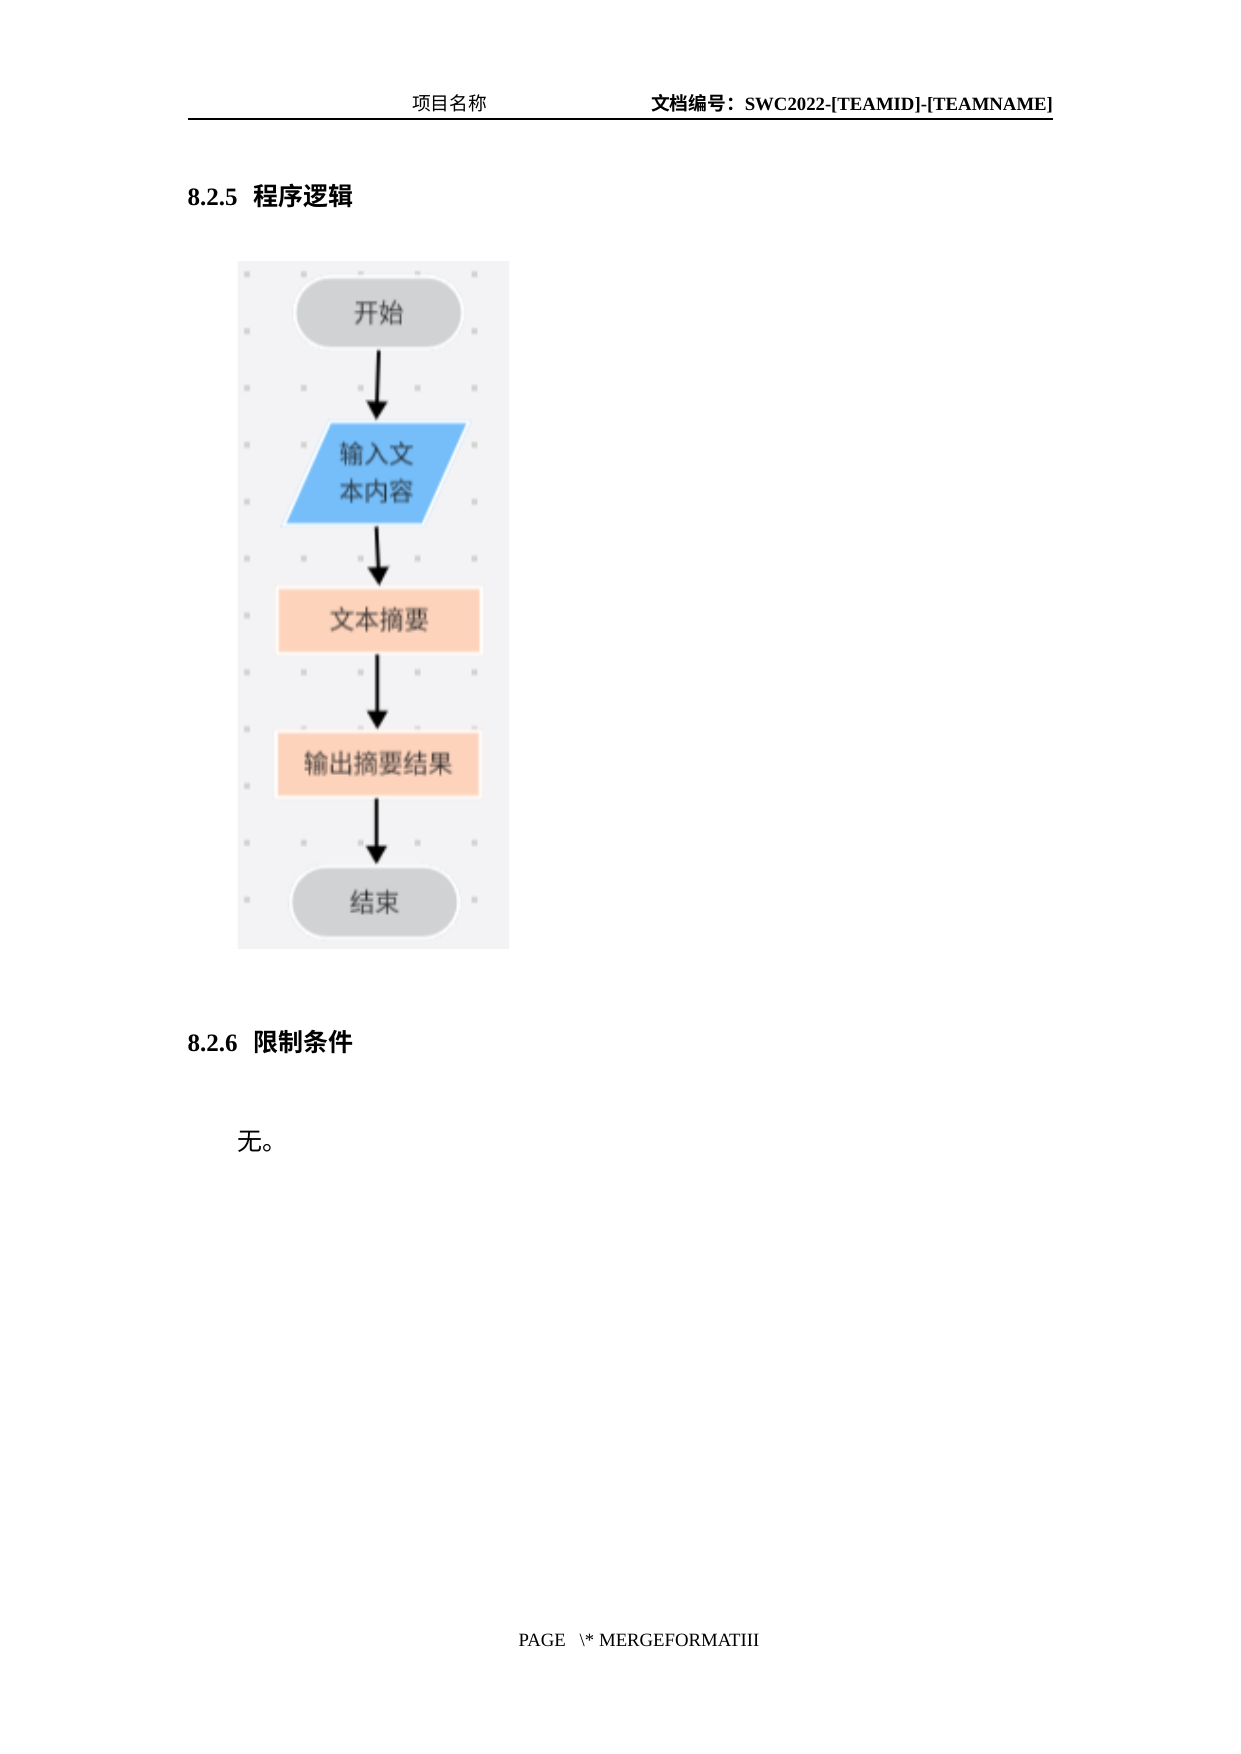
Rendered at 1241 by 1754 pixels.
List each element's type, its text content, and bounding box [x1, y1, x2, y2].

subtitle 程序逻辑 [187, 162, 1053, 227]
text 无。 [187, 1107, 1053, 1172]
subtitle 限制条件 [187, 1008, 1053, 1073]
picture [237, 261, 510, 949]
